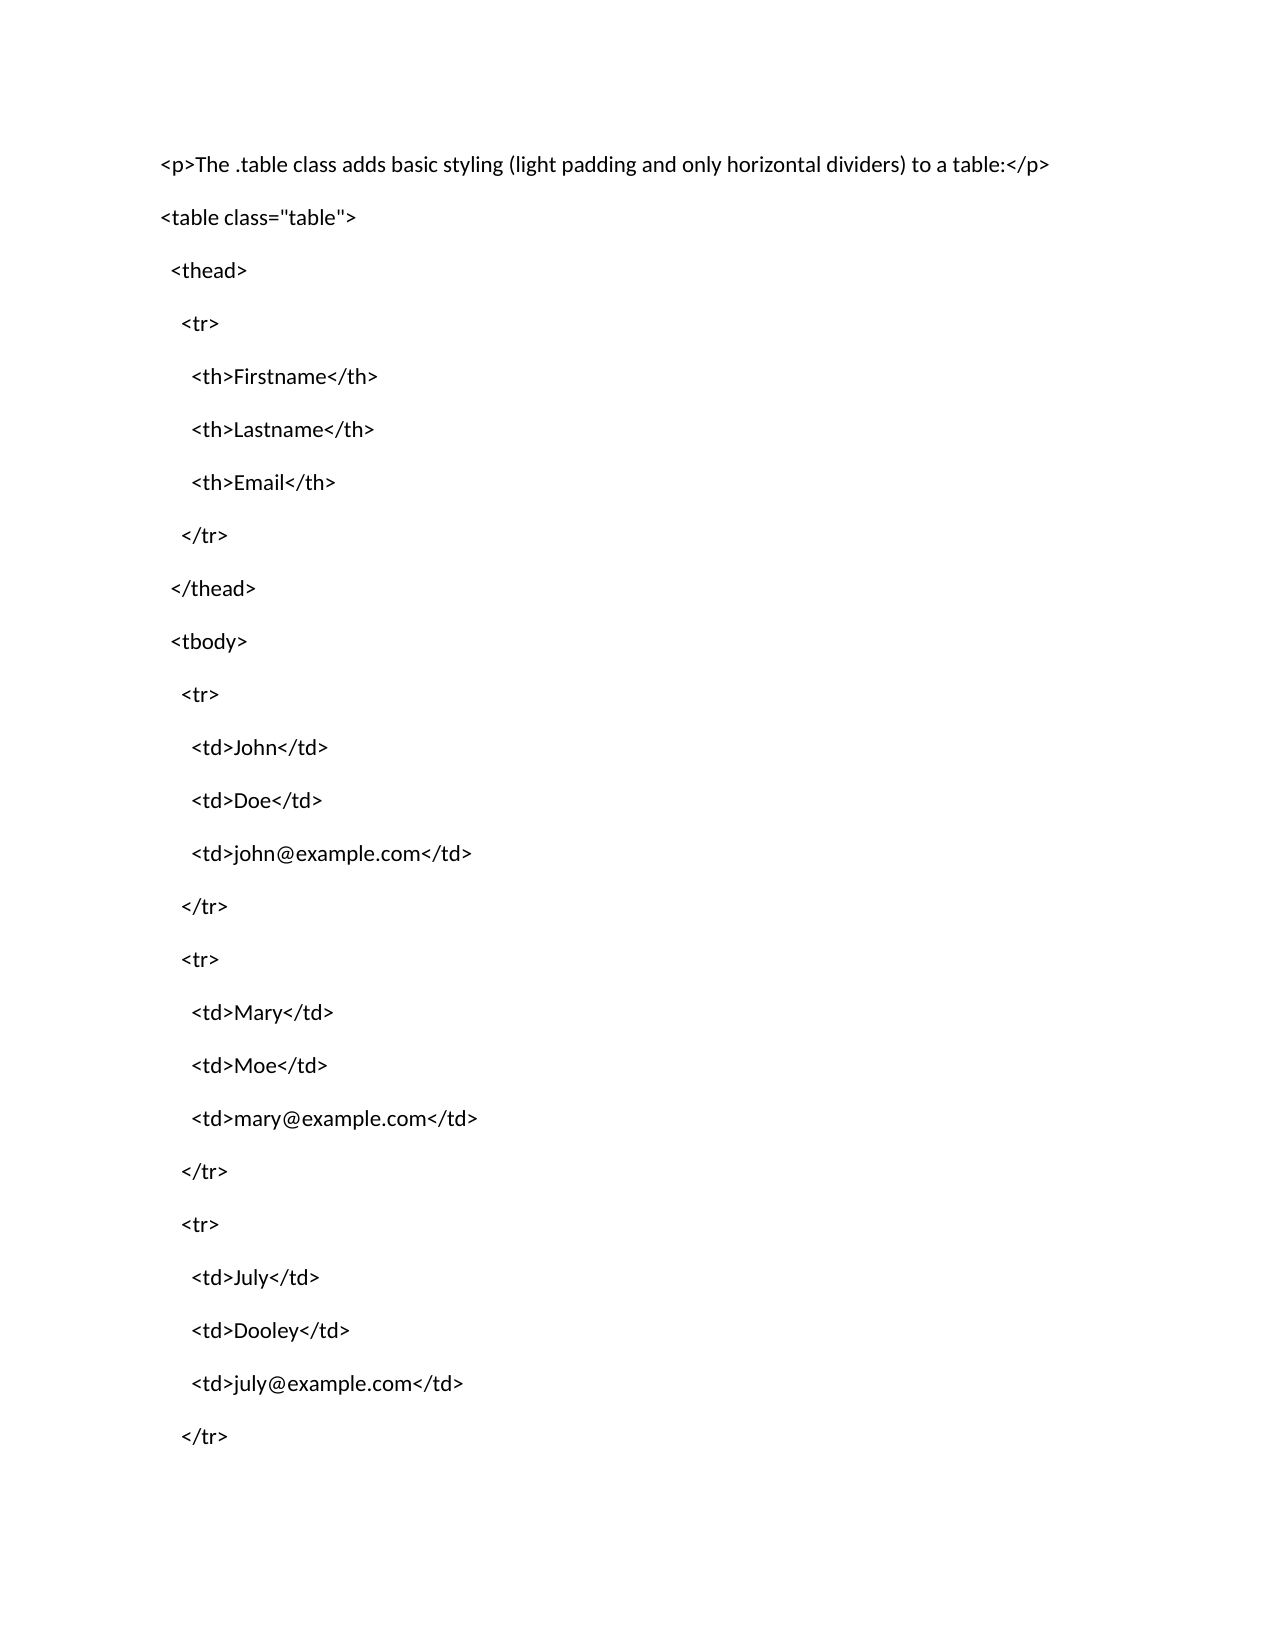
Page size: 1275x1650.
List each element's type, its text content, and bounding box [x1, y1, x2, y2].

text <tr> [150, 680, 1125, 708]
text <td>July</td> [150, 1263, 1125, 1291]
text <thead> [150, 256, 1125, 284]
text <th>Email</th> [150, 468, 1125, 496]
text </tr> [150, 1422, 1125, 1451]
text <tr> [150, 309, 1125, 337]
text <tr> [150, 945, 1125, 973]
text <td>John</td> [150, 733, 1125, 761]
text </tr> [150, 892, 1125, 920]
text <tr> [150, 1210, 1125, 1238]
text <td>july@example.com</td> [150, 1369, 1125, 1397]
text </tr> [150, 521, 1125, 549]
text <td>Doe</td> [150, 786, 1125, 814]
text </thead> [150, 574, 1125, 602]
text <td>mary@example.com</td> [150, 1104, 1125, 1132]
text <th>Firstname</th> [150, 362, 1125, 390]
text <tbody> [150, 627, 1125, 655]
text <td>Mary</td> [150, 998, 1125, 1026]
text <p>The .table class adds basic styling (light padding and only horizontal dividers) to a table:</p> [150, 150, 1125, 178]
text <td>Dooley</td> [150, 1316, 1125, 1344]
text <td>Moe</td> [150, 1051, 1125, 1079]
text <td>john@example.com</td> [150, 839, 1125, 867]
text </tr> [150, 1157, 1125, 1185]
text <table class="table"> [150, 203, 1125, 231]
text <th>Lastname</th> [150, 415, 1125, 443]
